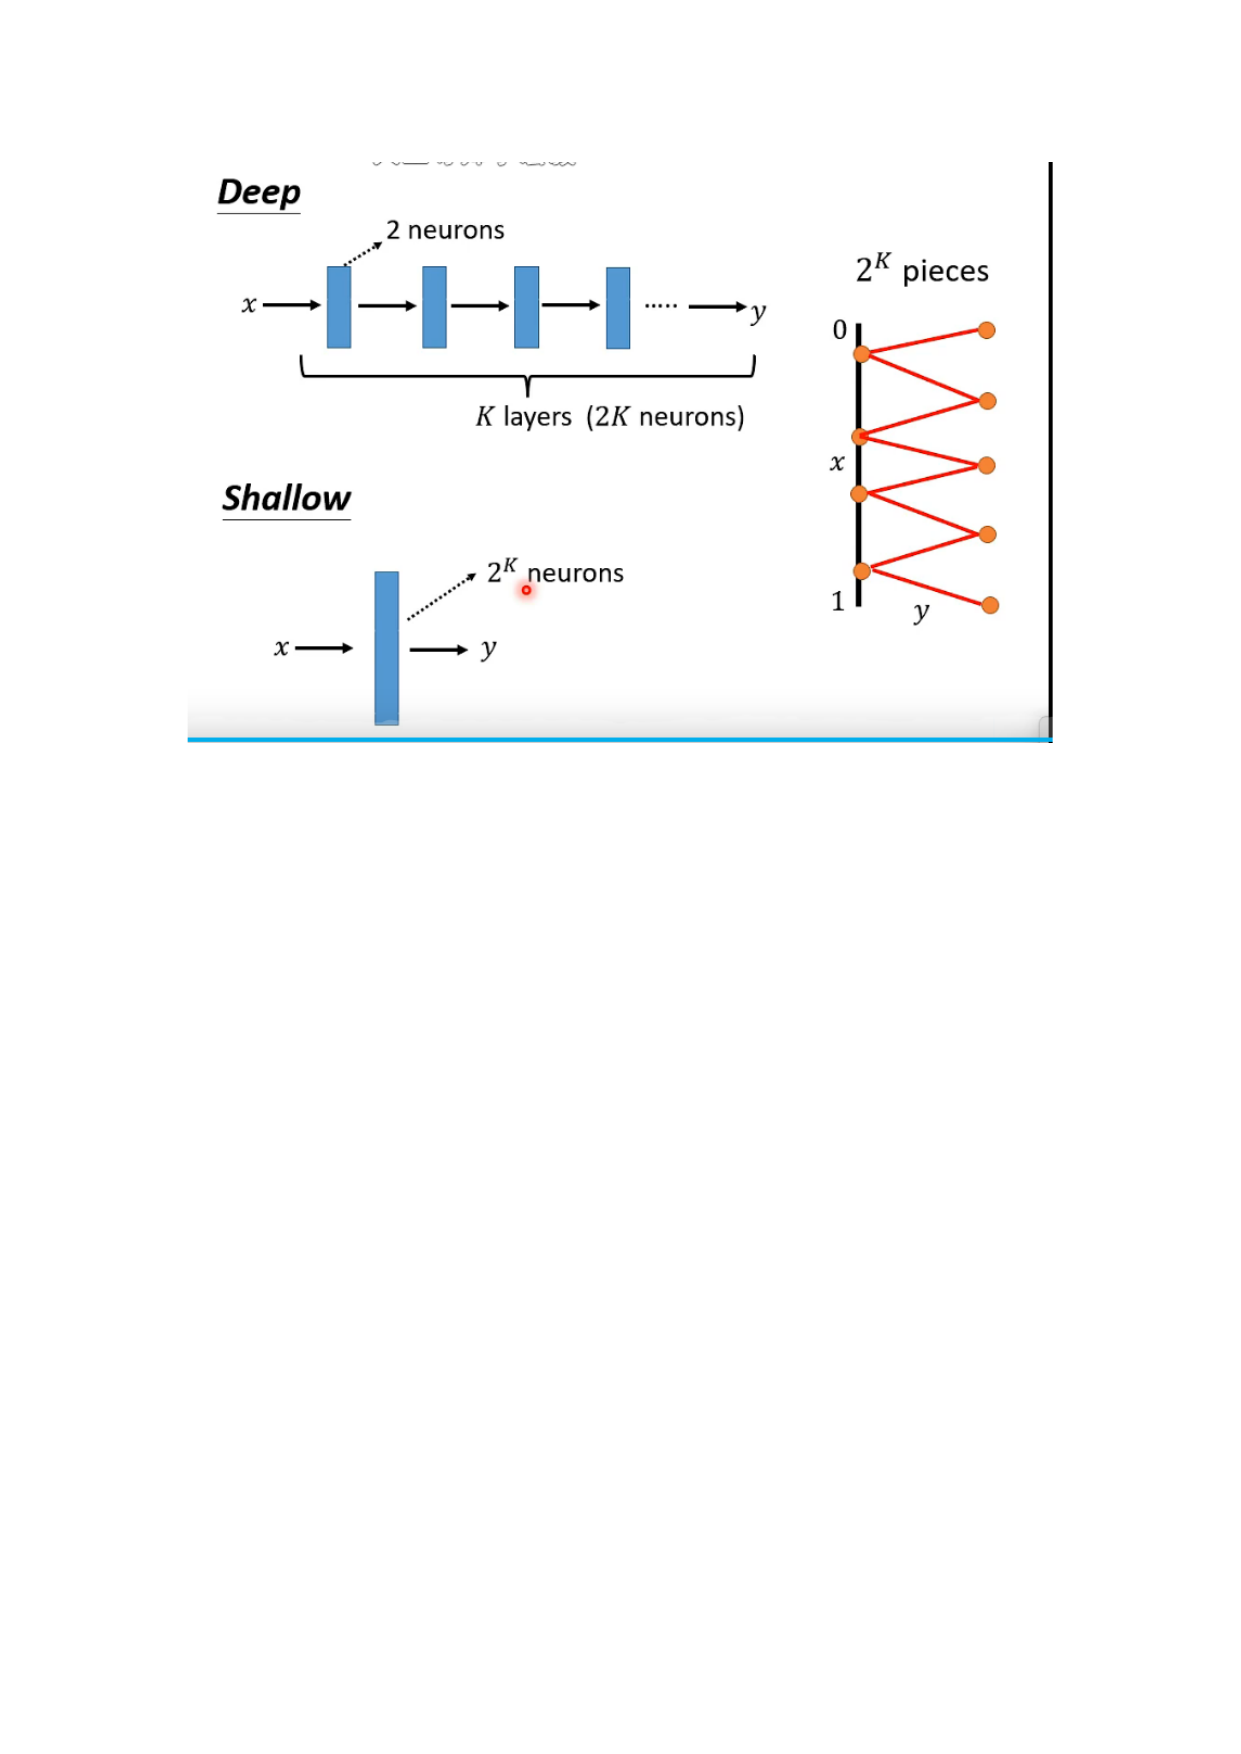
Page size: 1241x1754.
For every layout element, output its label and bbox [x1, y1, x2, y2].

picture [187, 162, 1053, 737]
